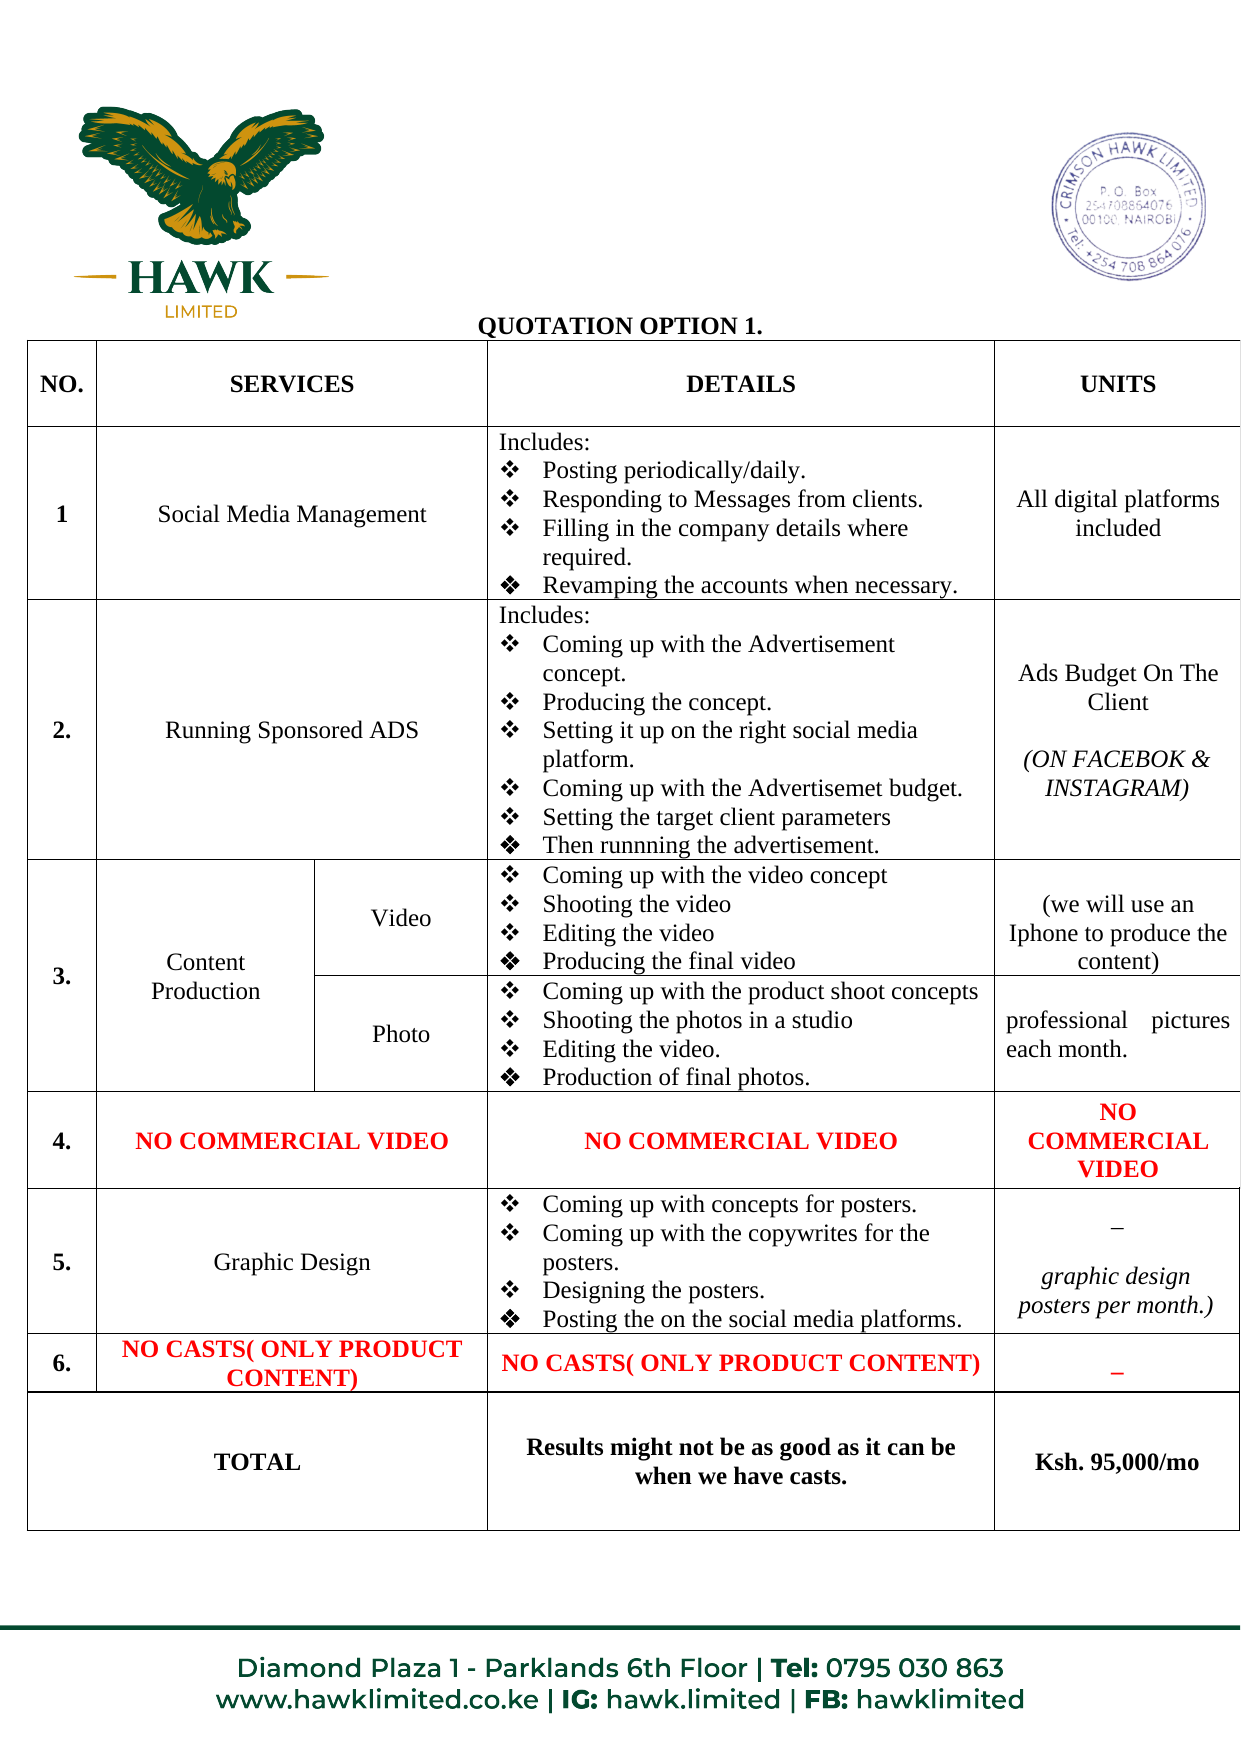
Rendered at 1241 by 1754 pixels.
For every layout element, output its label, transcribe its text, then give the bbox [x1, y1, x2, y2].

table_cell professional pictures each month. [995, 976, 1240, 1091]
table_cell _ [995, 1334, 1239, 1391]
table_cell 6. [28, 1334, 96, 1391]
table_cell Coming up with the video concept Shooting the video Editing the video Producing the final video [488, 860, 994, 975]
table_cell 4. [28, 1092, 96, 1188]
picture [0, 0, 1241, 1754]
table_cell Includes: Posting periodically/daily. Responding to Messages from clients. Filling in the company details where required. Revamping the accounts when necessary. [488, 427, 994, 599]
table_cell Graphic Design [97, 1189, 487, 1333]
table_cell 1 [28, 427, 96, 599]
table_cell Content Production [97, 860, 314, 1091]
table_cell All digital platforms included [995, 427, 1240, 599]
table_cell (we will use an Iphone to produce the content) [995, 860, 1240, 975]
table_cell Running Sponsored ADS [97, 600, 487, 859]
table_cell _ graphic design posters per month.) [995, 1189, 1239, 1333]
table_cell Social Media Management [97, 427, 487, 599]
table_header NO. [28, 341, 96, 426]
table_cell NO COMMERCIAL VIDEO [488, 1092, 994, 1188]
table_cell Ksh. 95,000/mo [995, 1393, 1239, 1530]
table_cell Includes: Coming up with the Advertisement concept. Producing the concept. Setting it up on the right social media platform. Coming up with the Advertisemet budget. Setting the target client parameters Then runnning the advertisement. [488, 600, 994, 859]
table_cell NO CASTS( ONLY PRODUCT CONTENT) [97, 1334, 487, 1391]
table_cell 3. [28, 860, 96, 1091]
table_header SERVICES [97, 341, 487, 426]
table_header DETAILS [488, 341, 994, 426]
table_cell NO COMMERCIAL VIDEO [97, 1092, 487, 1188]
text QUOTATION OPTION 1. [75, 311, 1165, 339]
table_cell NO COMMERCIAL VIDEO [995, 1092, 1240, 1188]
table_cell 2. [28, 600, 96, 859]
table_cell Coming up with concepts for posters. Coming up with the copywrites for the posters. Designing the posters. Posting the on the social media platforms. [488, 1189, 994, 1333]
table_cell Video [315, 860, 487, 975]
table_header UNITS [995, 341, 1240, 426]
table_cell NO CASTS( ONLY PRODUCT CONTENT) [488, 1334, 994, 1391]
table_cell TOTAL [28, 1393, 487, 1530]
table_cell Photo [315, 976, 487, 1091]
table_cell 5. [28, 1189, 96, 1333]
table_cell Coming up with the product shoot concepts Shooting the photos in a studio Editing the video. Production of final photos. [488, 976, 994, 1091]
table_cell Ads Budget On The Client (ON FACEBOK & INSTAGRAM) [995, 600, 1240, 859]
table_cell Results might not be as good as it can be when we have casts. [488, 1393, 994, 1530]
